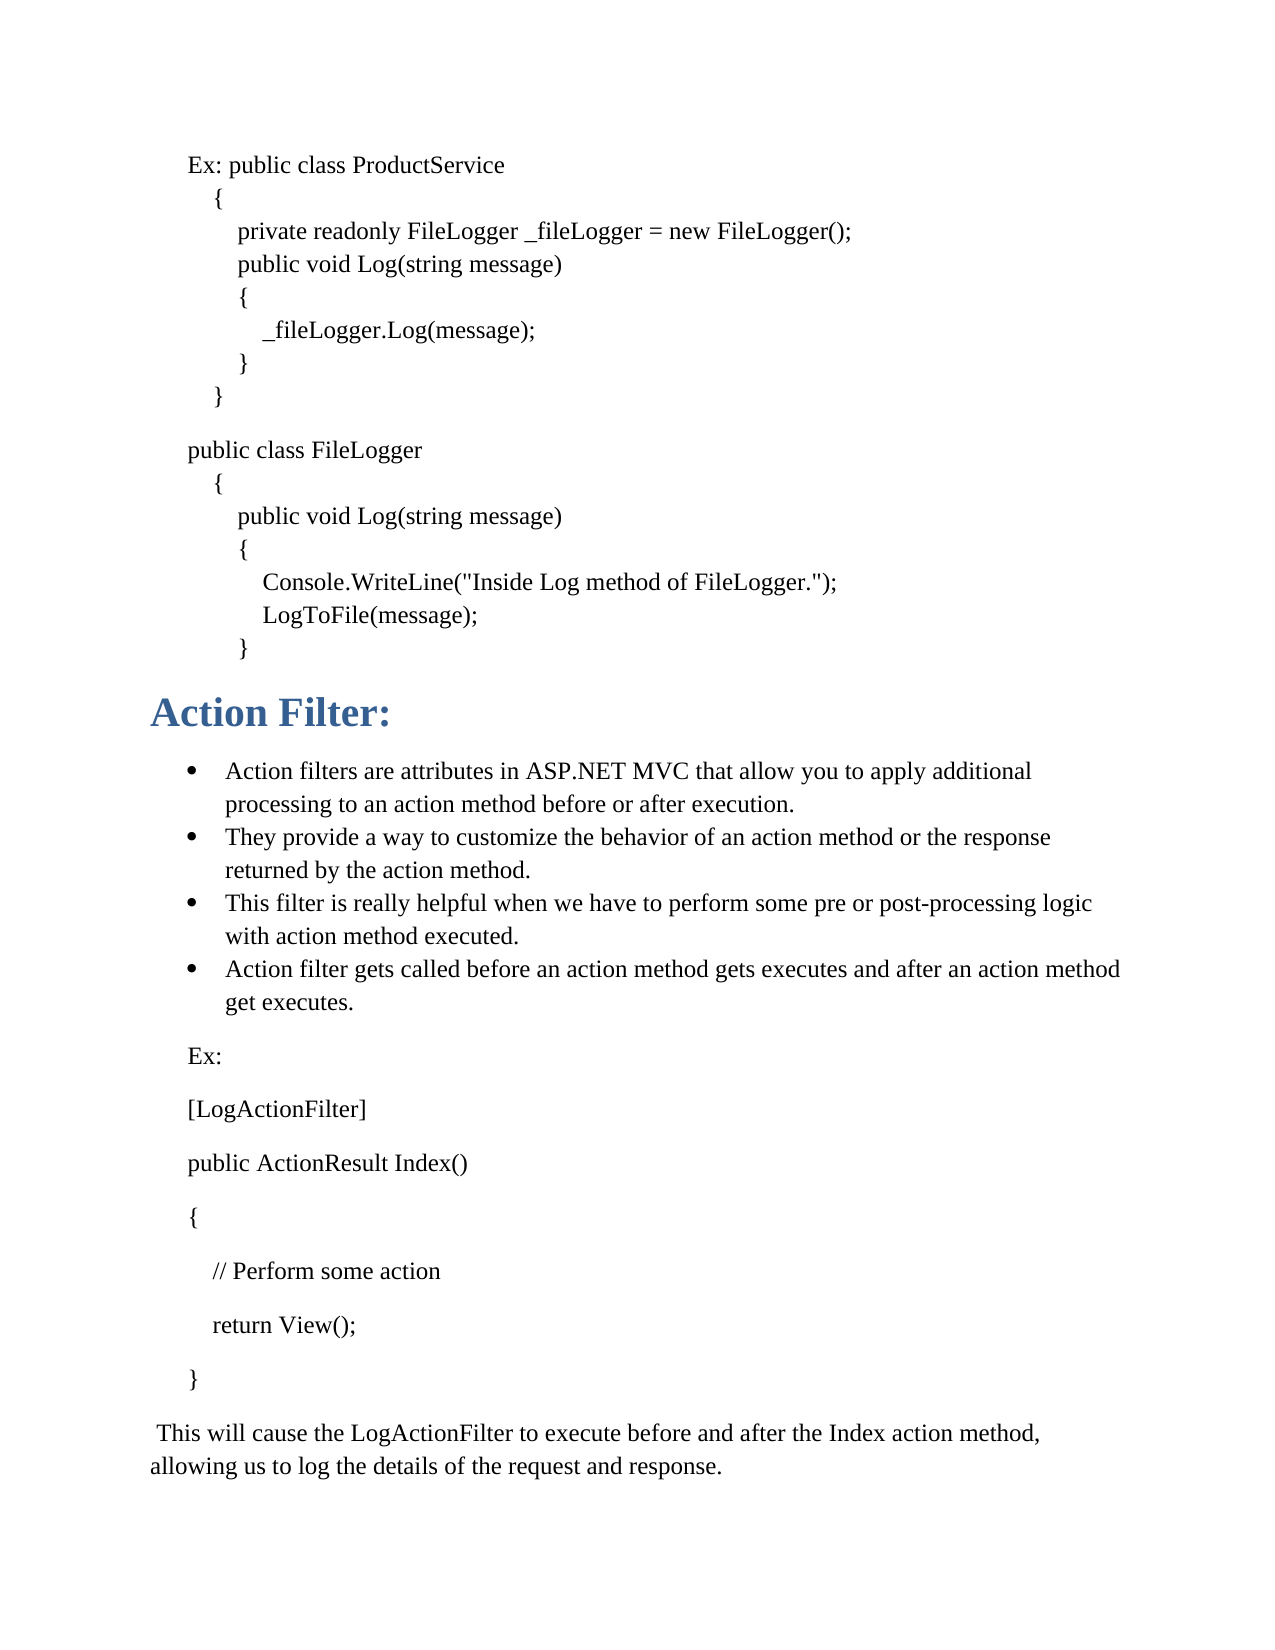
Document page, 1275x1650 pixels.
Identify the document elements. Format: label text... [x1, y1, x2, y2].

text Ex: public class ProductService { private readonly FileLogger _fileLogger = new FileLogger(); public void Log(string message) { _fileLogger.Log(message); } } [187, 150, 1125, 410]
text public class FileLogger { public void Log(string message) { Console.WriteLine("Inside Log method of FileLogger."); LogToFile(message); } [187, 435, 1125, 662]
text public ActionResult Index() [187, 1148, 1125, 1177]
text Action Filter: [150, 687, 1125, 735]
text [LogActionFilter] [187, 1094, 1125, 1123]
text { [187, 1202, 1125, 1231]
text return View(); [187, 1310, 1125, 1339]
list Action filters are attributes in ASP.NET MVC that allow you to apply additional processing to an action method before or after execution. [187, 756, 1125, 817]
text } [187, 1364, 1125, 1393]
list Action filter gets called before an action method gets executes and after an action method get executes. [187, 954, 1125, 1016]
list They provide a way to customize the behavior of an action method or the response returned by the action method. [187, 822, 1125, 883]
text Ex: [187, 1041, 1125, 1069]
text This will cause the LogActionFilter to execute before and after the Index action method, allowing us to log the details of the request and response. [150, 1418, 1125, 1479]
text // Perform some action [187, 1256, 1125, 1285]
list This filter is really helpful when we have to perform some pre or post-processing logic with action method executed. [187, 888, 1125, 949]
